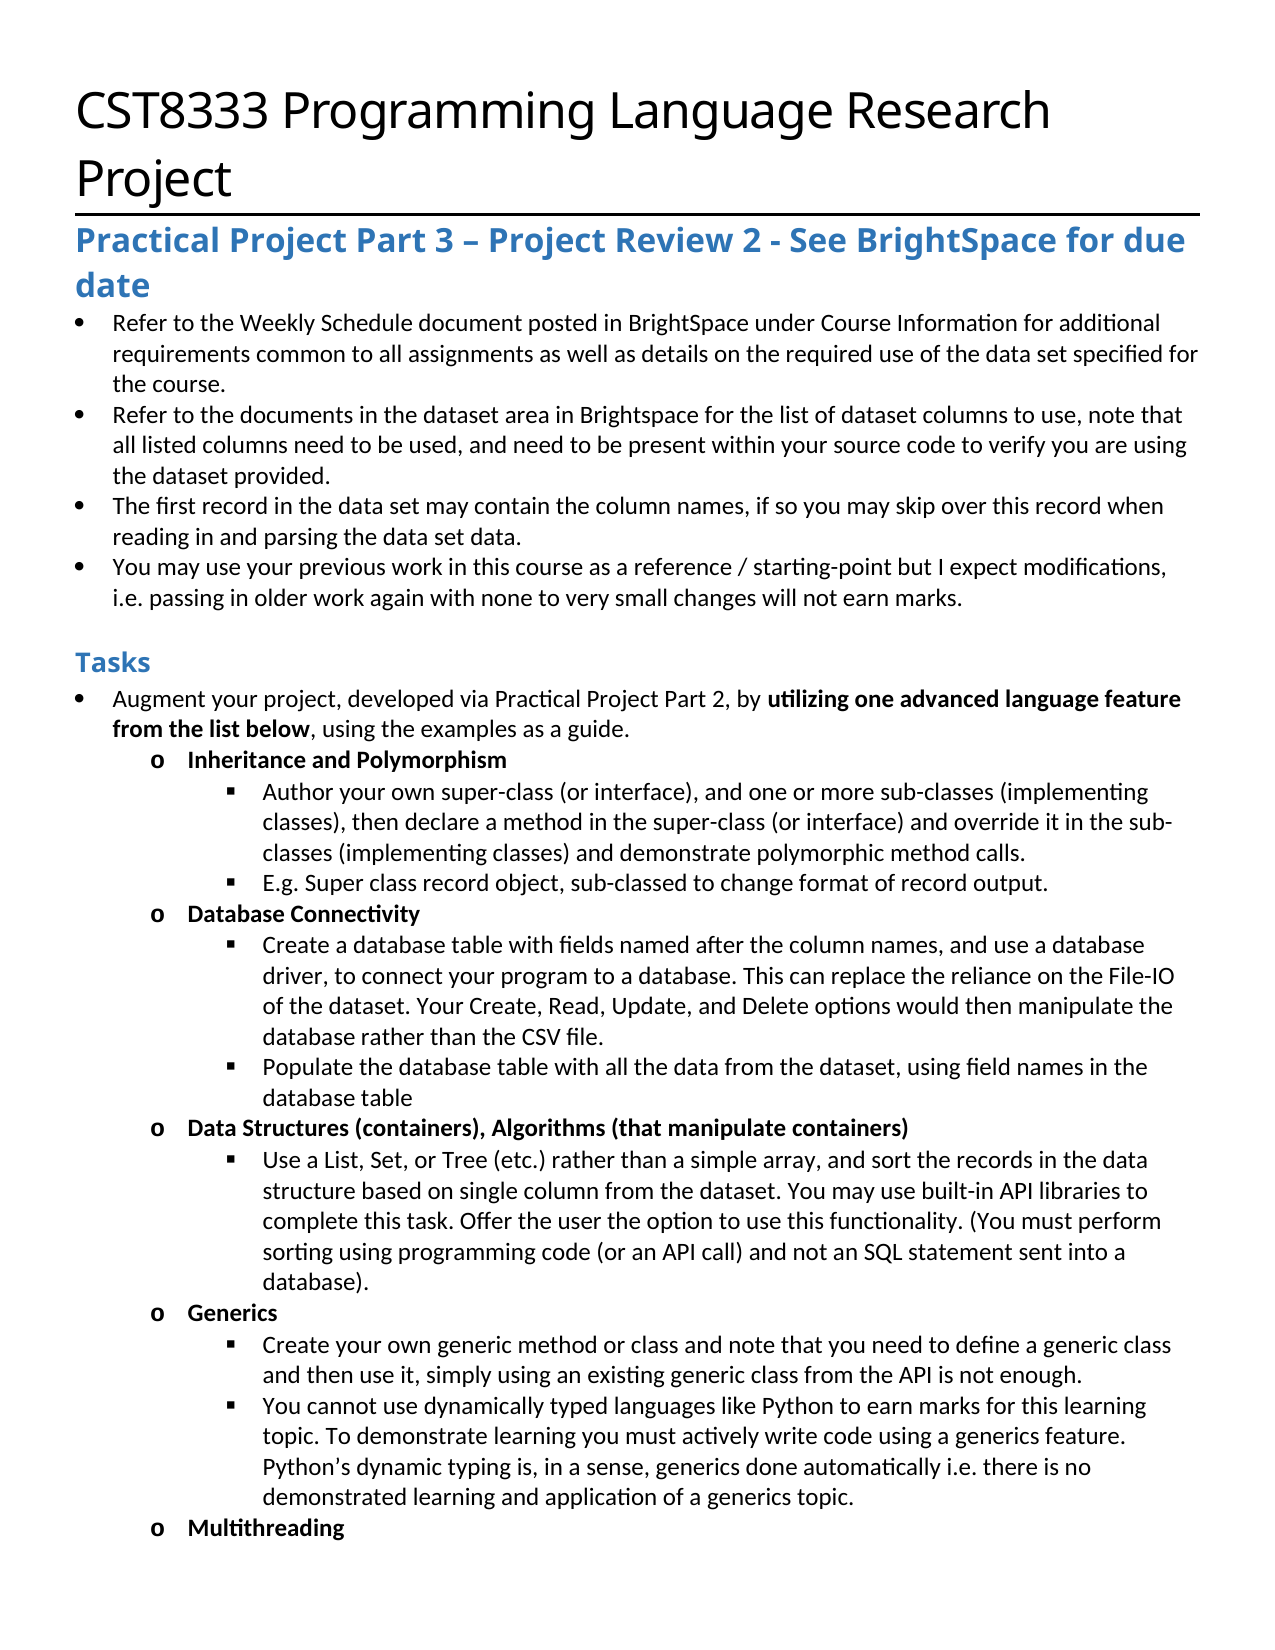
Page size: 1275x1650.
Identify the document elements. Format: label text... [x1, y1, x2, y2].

list Create a database table with fields named after the column names, and use a database driver, to connect your program to a database. This can replace the reliance on the File-IO of the dataset. Your Create, Read, Update, and Delete options would then manipulate the database rather than the CSV file. [225, 929, 1200, 1052]
list The first record in the data set may contain the column names, if so you may skip over this record when reading in and parsing the data set data. [75, 490, 1200, 551]
subtitle Tasks [75, 643, 1200, 680]
list Inheritance and Polymorphism [150, 744, 1200, 776]
list You cannot use dynamically typed languages like Python to earn marks for this learning topic. To demonstrate learning you must actively write code using a generics feature. Python’s dynamic typing is, in a sense, generics done automatically i.e. there is no demonstrated learning and application of a generics topic. [225, 1390, 1200, 1512]
list Refer to the Weekly Schedule document posted in BrightSpace under Course Information for additional requirements common to all assignments as well as details on the required use of the data set specified for the course. [75, 307, 1200, 399]
list Author your own super-class (or interface), and one or more sub-classes (implementing classes), then declare a method in the super-class (or interface) and override it in the sub-classes (implementing classes) and demonstrate polymorphic method calls. [225, 776, 1200, 867]
list Multithreading [150, 1512, 1200, 1544]
title CST8333 Programming Language Research Project [75, 75, 1200, 213]
list E.g. Super class record object, sub-classed to change format of record output. [225, 867, 1200, 898]
list Generics [150, 1297, 1200, 1329]
list Data Structures (containers), Algorithms (that manipulate containers) [150, 1113, 1200, 1144]
list Create your own generic method or class and note that you need to define a generic class and then use it, simply using an existing generic class from the API is not enough. [225, 1329, 1200, 1390]
list Use a List, Set, or Tree (etc.) rather than a simple array, and sort the records in the data structure based on single column from the dataset. You may use built-in API libraries to complete this task. Offer the user the option to use this functionality. (You must perform sorting using programming code (or an API call) and not an SQL statement sent into a database). [225, 1144, 1200, 1297]
list Populate the database table with all the data from the dataset, using field names in the database table [225, 1052, 1200, 1113]
list Refer to the documents in the dataset area in Brightspace for the list of dataset columns to use, note that all listed columns need to be used, and need to be present within your source code to verify you are using the dataset provided. [75, 399, 1200, 490]
list Augment your project, developed via Practical Project Part 2, by utilizing one advanced language feature from the list below, using the examples as a guide. [75, 683, 1200, 744]
list Database Connectivity [150, 898, 1200, 929]
subtitle Practical Project Part 3 – Project Review 2 - See BrightSpace for due date [75, 216, 1200, 307]
list You may use your previous work in this course as a reference / starting-point but I expect modifications, i.e. passing in older work again with none to very small changes will not earn marks. [75, 551, 1200, 612]
